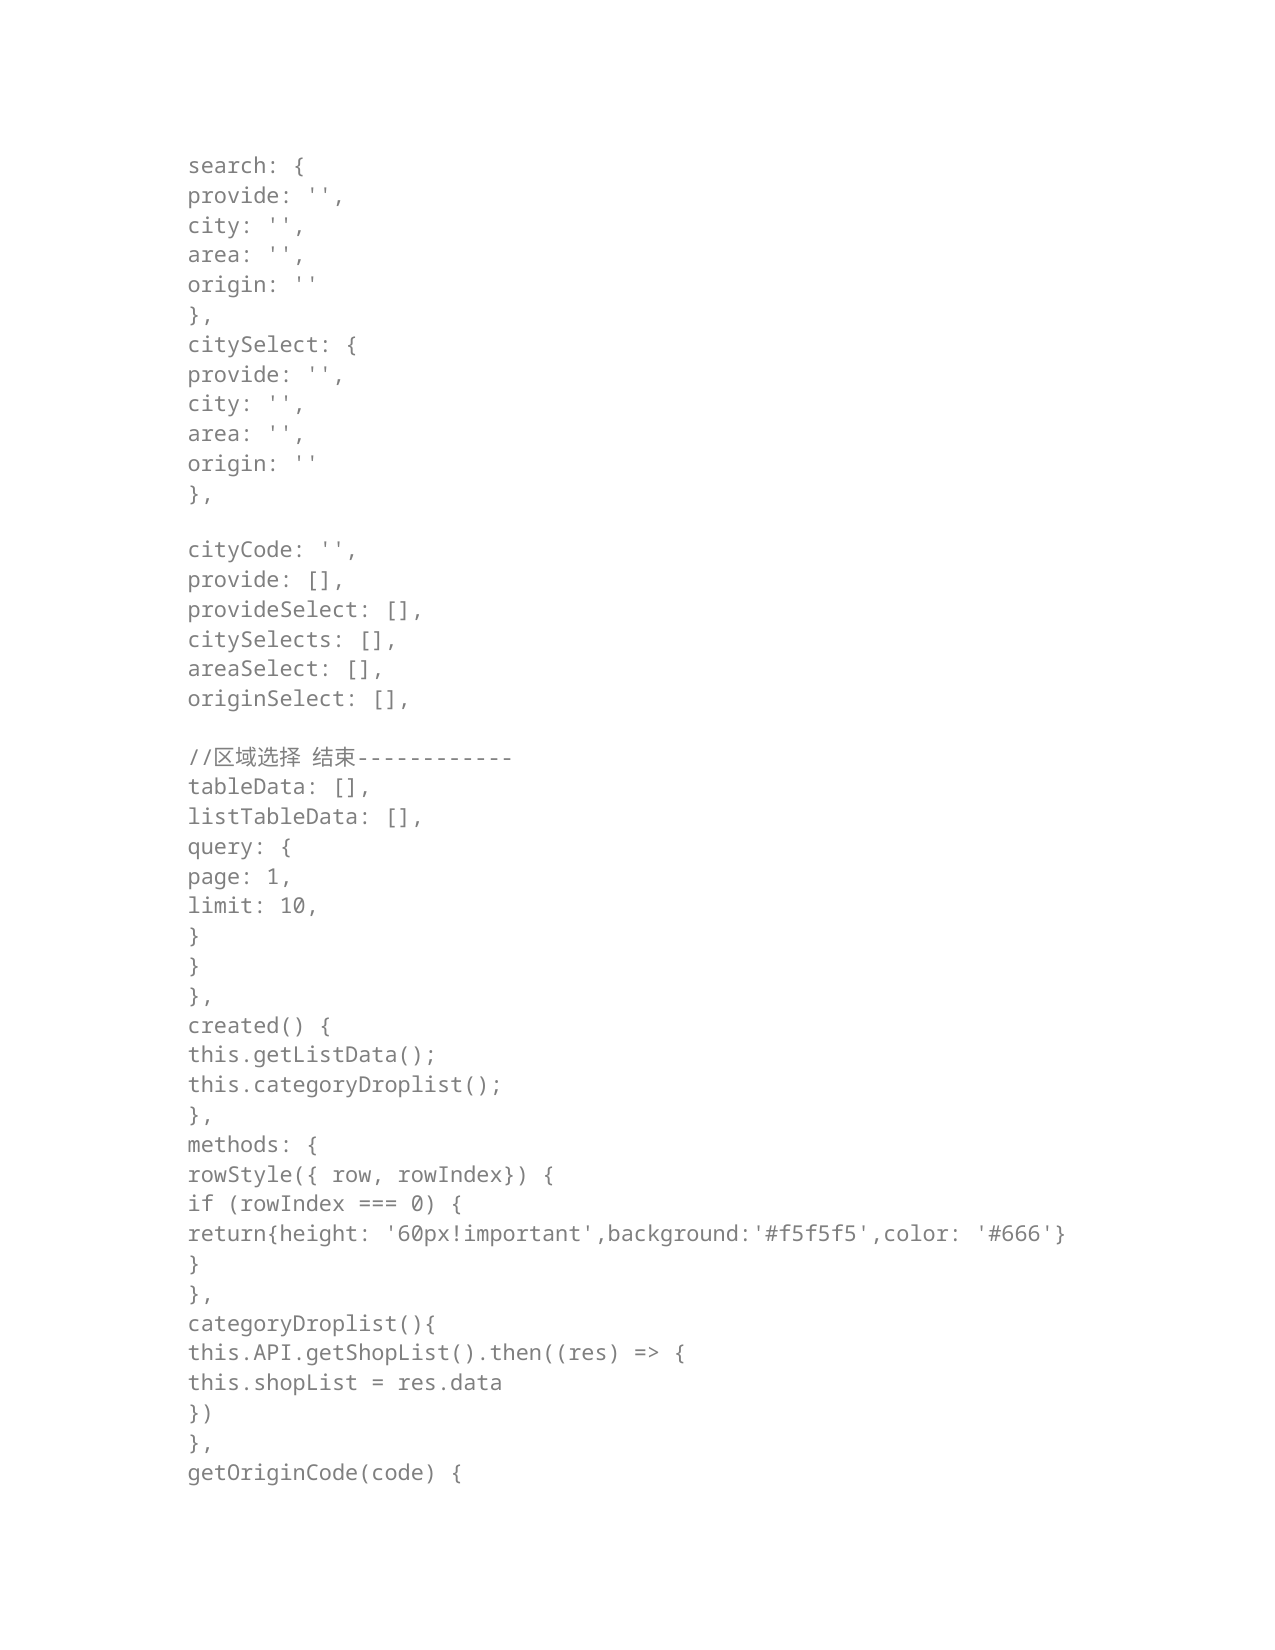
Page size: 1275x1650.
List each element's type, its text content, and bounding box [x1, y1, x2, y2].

text area: '', [187, 418, 1087, 448]
text area: '', [187, 239, 1087, 269]
text this.API.getShopList().then((res) => { [187, 1337, 1087, 1367]
text limit: 10, [187, 891, 1087, 920]
text city: '', [187, 209, 1087, 239]
text }, [187, 980, 1087, 1010]
text this.categoryDroplist(); [187, 1069, 1087, 1099]
text }, [187, 1427, 1087, 1457]
text areaSelect: [], [187, 653, 1087, 683]
text cityCode: '', [187, 534, 1087, 564]
text citySelects: [], [187, 623, 1087, 653]
text } [187, 1248, 1087, 1278]
text originSelect: [], [187, 683, 1087, 713]
text this.getListData(); [187, 1039, 1087, 1069]
text return{height: '60px!important',background:'#f5f5f5',color: '#666'} [187, 1218, 1087, 1248]
text provide: '', [187, 180, 1087, 209]
text provideSelect: [], [187, 594, 1087, 623]
text city: '', [187, 388, 1087, 418]
text provide: [], [187, 564, 1087, 594]
text origin: '' [187, 448, 1087, 478]
text }, [187, 1278, 1087, 1308]
text } [187, 920, 1087, 950]
text methods: { [187, 1129, 1087, 1159]
text }) [187, 1397, 1087, 1427]
text }, [187, 1099, 1087, 1129]
text query: { [187, 831, 1087, 861]
text citySelect: { [187, 329, 1087, 358]
text //区域选择 结束------------ [187, 739, 1087, 771]
text listTableData: [], [187, 801, 1087, 831]
text this.shopList = res.data [187, 1367, 1087, 1397]
text } [187, 950, 1087, 980]
text if (rowIndex === 0) { [187, 1188, 1087, 1218]
text }, [187, 299, 1087, 329]
text provide: '', [187, 358, 1087, 388]
text getOriginCode(code) { [187, 1457, 1087, 1486]
text created() { [187, 1010, 1087, 1039]
text categoryDroplist(){ [187, 1308, 1087, 1337]
text search: { [187, 150, 1087, 180]
text }, [187, 478, 1087, 507]
text tableData: [], [187, 771, 1087, 801]
text origin: '' [187, 269, 1087, 299]
text rowStyle({ row, rowIndex}) { [187, 1159, 1087, 1188]
text page: 1, [187, 861, 1087, 891]
